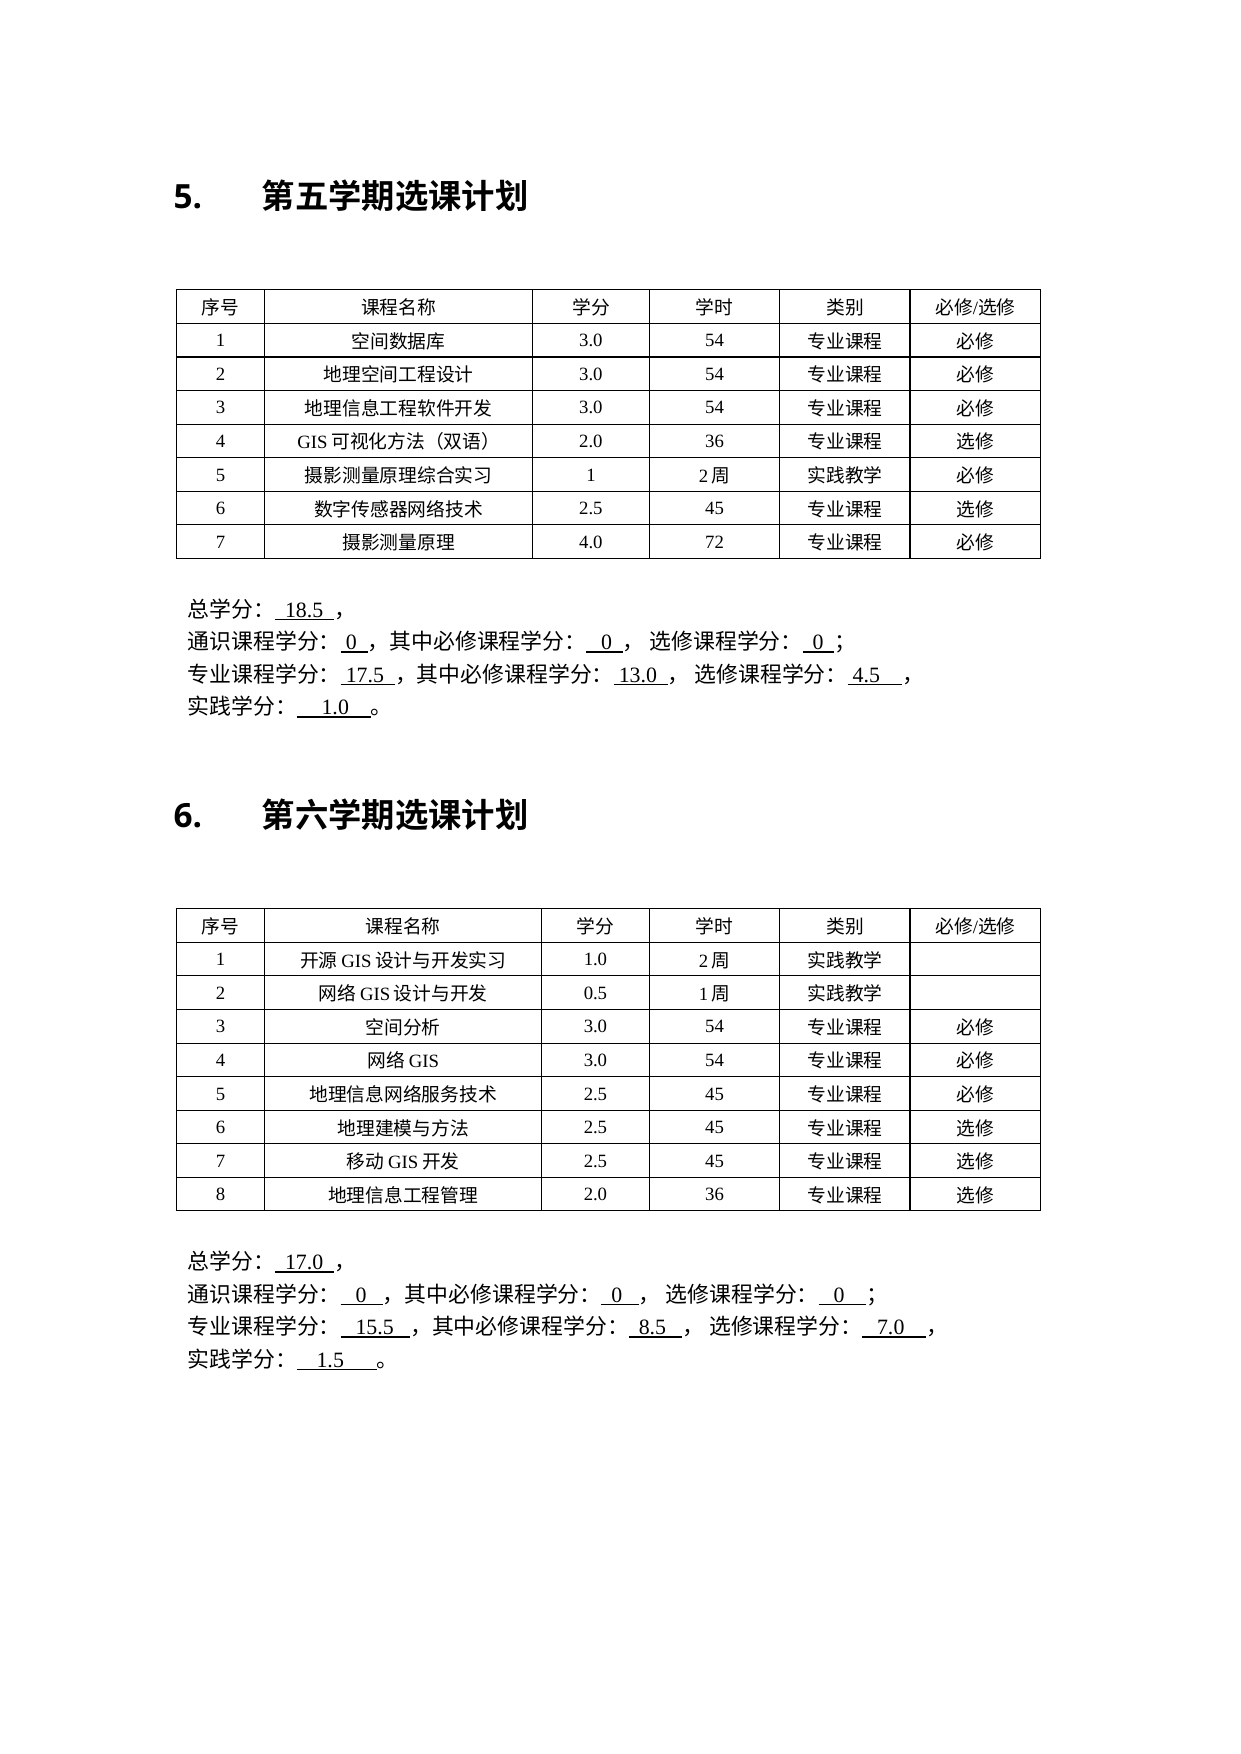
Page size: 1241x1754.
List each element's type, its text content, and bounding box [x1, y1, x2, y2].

table_cell 3.0 [533, 391, 649, 423]
table_cell 必修 [911, 1010, 1040, 1042]
table_header 必修/选修 [911, 909, 1040, 942]
table_cell 空间分析 [265, 1010, 541, 1042]
table_cell 2.5 [542, 1077, 649, 1109]
table_cell 3 [177, 391, 264, 423]
text 通识课程学分： 0 ，其中必修课程学分： 0 ， 选修课程学分： 0 ； [187, 1276, 1053, 1309]
table_cell 36 [650, 425, 779, 457]
table_cell 54 [650, 391, 779, 423]
table_cell [911, 943, 1040, 975]
table_cell 选修 [911, 1111, 1040, 1143]
table_header 类别 [780, 290, 909, 323]
table_cell 必修 [911, 391, 1040, 423]
table_cell 54 [650, 324, 779, 356]
table_cell 45 [650, 492, 779, 524]
table_cell 54 [650, 1010, 779, 1042]
table_header 序号 [177, 290, 264, 323]
table_cell 4 [177, 1044, 264, 1076]
table_cell 2周 [650, 943, 779, 975]
table_cell 专业课程 [780, 1010, 909, 1042]
table_cell 54 [650, 358, 779, 390]
subtitle 第六学期选课计划 [187, 781, 1053, 846]
text 通识课程学分： 0 ，其中必修课程学分： 0 ， 选修课程学分： 0 ； [187, 624, 1053, 656]
text 专业课程学分： 15.5 ，其中必修课程学分： 8.5 ， 选修课程学分： 7.0 ， [187, 1309, 1053, 1341]
table_cell 3 [177, 1010, 264, 1042]
table_cell 2.5 [542, 1111, 649, 1143]
table_cell 必修 [911, 324, 1040, 356]
subtitle 第五学期选课计划 [187, 162, 1053, 227]
table_cell 必修 [911, 358, 1040, 390]
table_cell 1周 [650, 976, 779, 1009]
table_cell 8 [177, 1178, 264, 1210]
table_cell 专业课程 [780, 1111, 909, 1143]
table_cell 6 [177, 492, 264, 524]
table_cell 2 [177, 976, 264, 1009]
table_cell 2周 [650, 458, 779, 491]
table_header 课程名称 [265, 909, 541, 942]
table_cell 4.0 [533, 525, 649, 558]
text 总学分： 17.0 ， [187, 1244, 1053, 1276]
table_cell 5 [177, 1077, 264, 1109]
table_cell 2.5 [542, 1144, 649, 1177]
table_cell 数字传感器网络技术 [265, 492, 532, 524]
table_cell 开源GIS设计与开发实习 [265, 943, 541, 975]
table_cell 地理信息工程软件开发 [265, 391, 532, 423]
table_cell 专业课程 [780, 1144, 909, 1177]
table_cell 4 [177, 425, 264, 457]
table_cell 0.5 [542, 976, 649, 1009]
table_cell 专业课程 [780, 492, 909, 524]
table_cell 专业课程 [780, 1178, 909, 1210]
table_header 序号 [177, 909, 264, 942]
table_cell 3.0 [542, 1010, 649, 1042]
table_cell 网络GIS设计与开发 [265, 976, 541, 1009]
text 实践学分： 1.0 。 [187, 689, 1053, 721]
table_cell 网络GIS [265, 1044, 541, 1076]
table_cell 45 [650, 1144, 779, 1177]
table_cell 3.0 [542, 1044, 649, 1076]
table_cell 2 [177, 358, 264, 390]
table_cell 3.0 [533, 358, 649, 390]
table_cell 专业课程 [780, 324, 909, 356]
table_cell 必修 [911, 458, 1040, 491]
table_header 学分 [542, 909, 649, 942]
table_cell 7 [177, 525, 264, 558]
table_cell 3.0 [533, 324, 649, 356]
table_cell 实践教学 [780, 458, 909, 491]
table_cell 1.0 [542, 943, 649, 975]
table_cell 2.0 [542, 1178, 649, 1210]
table_cell 54 [650, 1044, 779, 1076]
table_cell 地理空间工程设计 [265, 358, 532, 390]
text 实践学分： 1.5 。 [187, 1341, 1053, 1374]
text 总学分： 18.5 ， [187, 591, 1053, 624]
table_cell 摄影测量原理综合实习 [265, 458, 532, 491]
table_cell 地理信息网络服务技术 [265, 1077, 541, 1109]
table_cell 选修 [911, 492, 1040, 524]
table_cell 移动GIS开发 [265, 1144, 541, 1177]
table_cell 5 [177, 458, 264, 491]
table_cell 专业课程 [780, 525, 909, 558]
table_cell 7 [177, 1144, 264, 1177]
table_cell 6 [177, 1111, 264, 1143]
table_header 课程名称 [265, 290, 532, 323]
table_cell 72 [650, 525, 779, 558]
table_cell 45 [650, 1077, 779, 1109]
table_cell 专业课程 [780, 425, 909, 457]
table_cell 专业课程 [780, 1077, 909, 1109]
table_cell 1 [177, 324, 264, 356]
table_cell 36 [650, 1178, 779, 1210]
table_header 学分 [533, 290, 649, 323]
table_cell GIS可视化方法（双语） [265, 425, 532, 457]
table_cell 选修 [911, 1144, 1040, 1177]
table_header 学时 [650, 909, 779, 942]
table_cell 必修 [911, 1077, 1040, 1109]
table_cell 空间数据库 [265, 324, 532, 356]
table_cell 2.0 [533, 425, 649, 457]
table_cell 摄影测量原理 [265, 525, 532, 558]
table_header 学时 [650, 290, 779, 323]
table_cell 1 [533, 458, 649, 491]
text 专业课程学分： 17.5 ，其中必修课程学分： 13.0 ， 选修课程学分： 4.5 ， [187, 656, 1053, 689]
table_cell 专业课程 [780, 391, 909, 423]
table_cell 1 [177, 943, 264, 975]
table_cell 专业课程 [780, 1044, 909, 1076]
table_cell 地理信息工程管理 [265, 1178, 541, 1210]
table_cell 实践教学 [780, 976, 909, 1009]
table_header 必修/选修 [911, 290, 1040, 323]
table_header 类别 [780, 909, 909, 942]
table_cell 必修 [911, 1044, 1040, 1076]
table_cell 2.5 [533, 492, 649, 524]
table_cell 选修 [911, 1178, 1040, 1210]
table_cell 专业课程 [780, 358, 909, 390]
table_cell 45 [650, 1111, 779, 1143]
table_cell 地理建模与方法 [265, 1111, 541, 1143]
table_cell 选修 [911, 425, 1040, 457]
table_cell [911, 976, 1040, 1009]
table_cell 必修 [911, 525, 1040, 558]
table_cell 实践教学 [780, 943, 909, 975]
